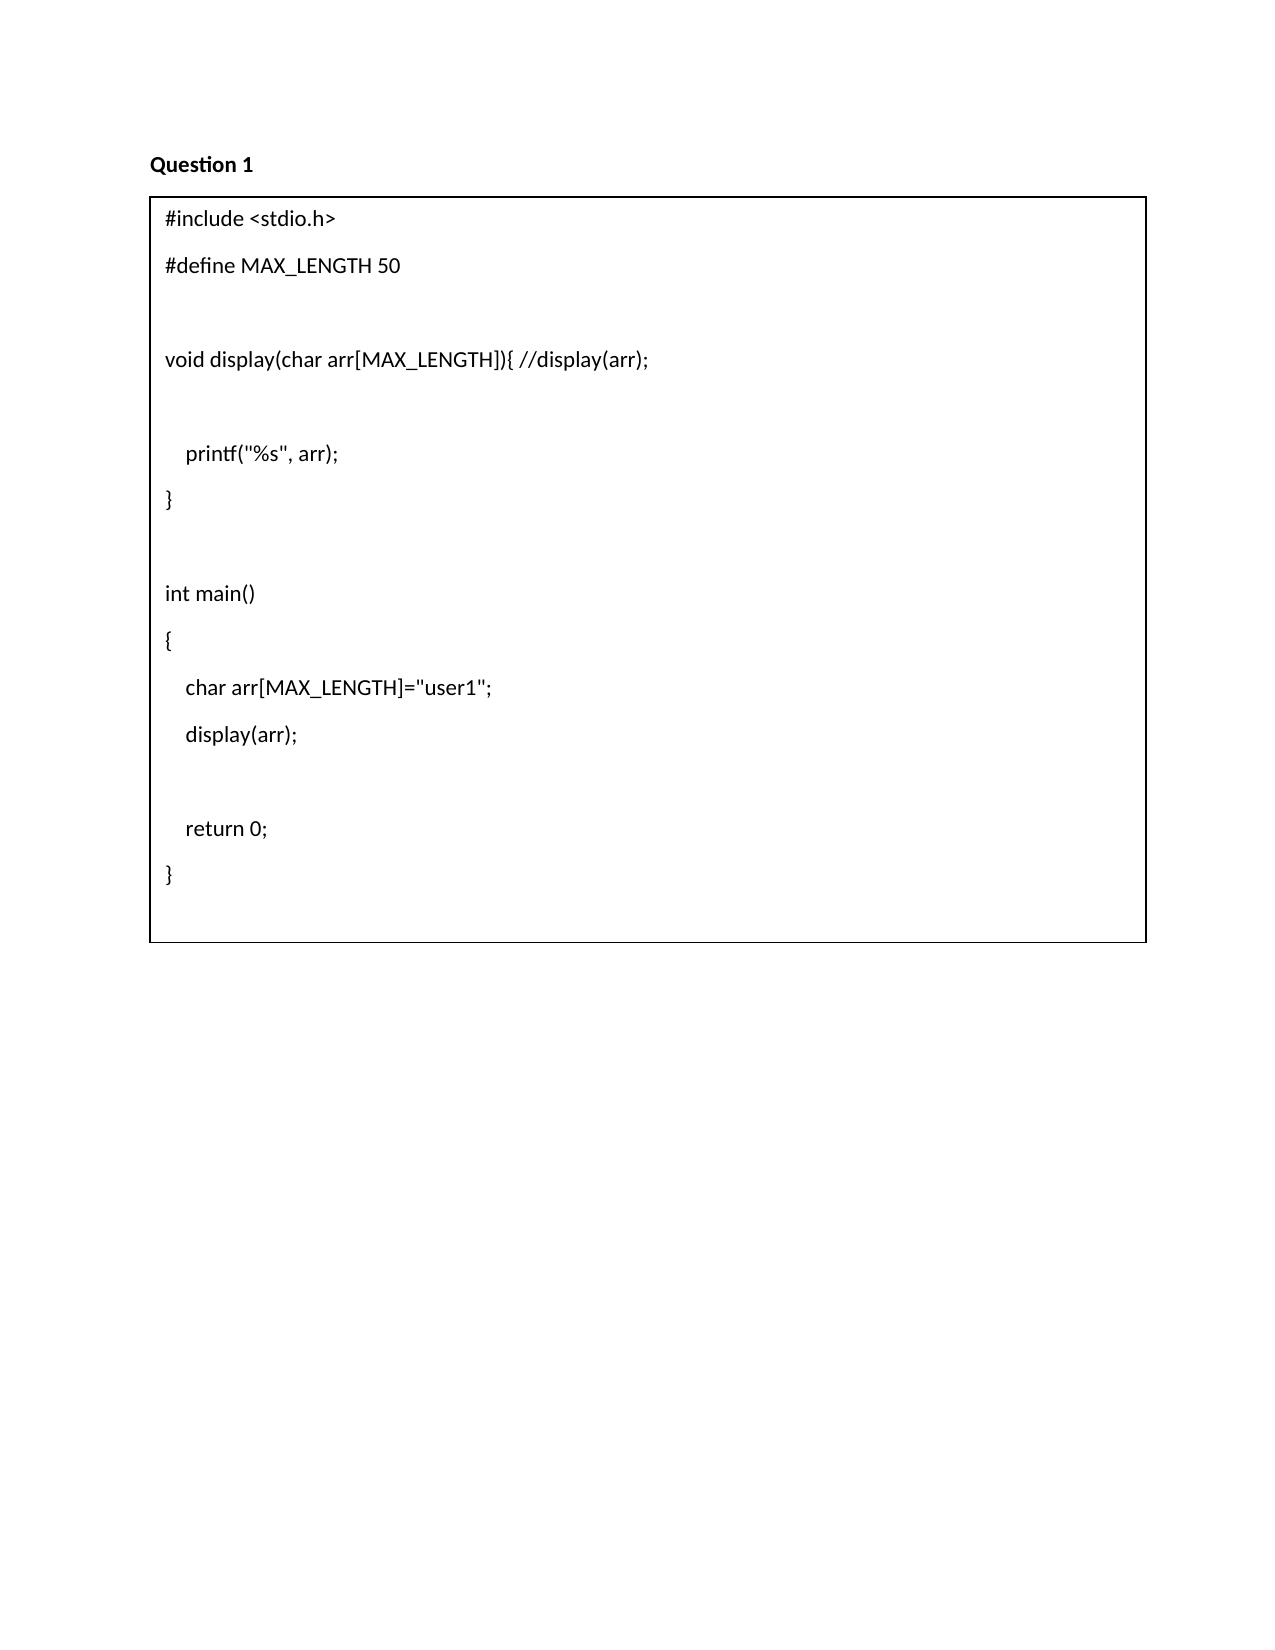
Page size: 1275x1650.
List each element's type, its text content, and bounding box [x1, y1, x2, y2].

text Question 1 [150, 150, 1125, 178]
